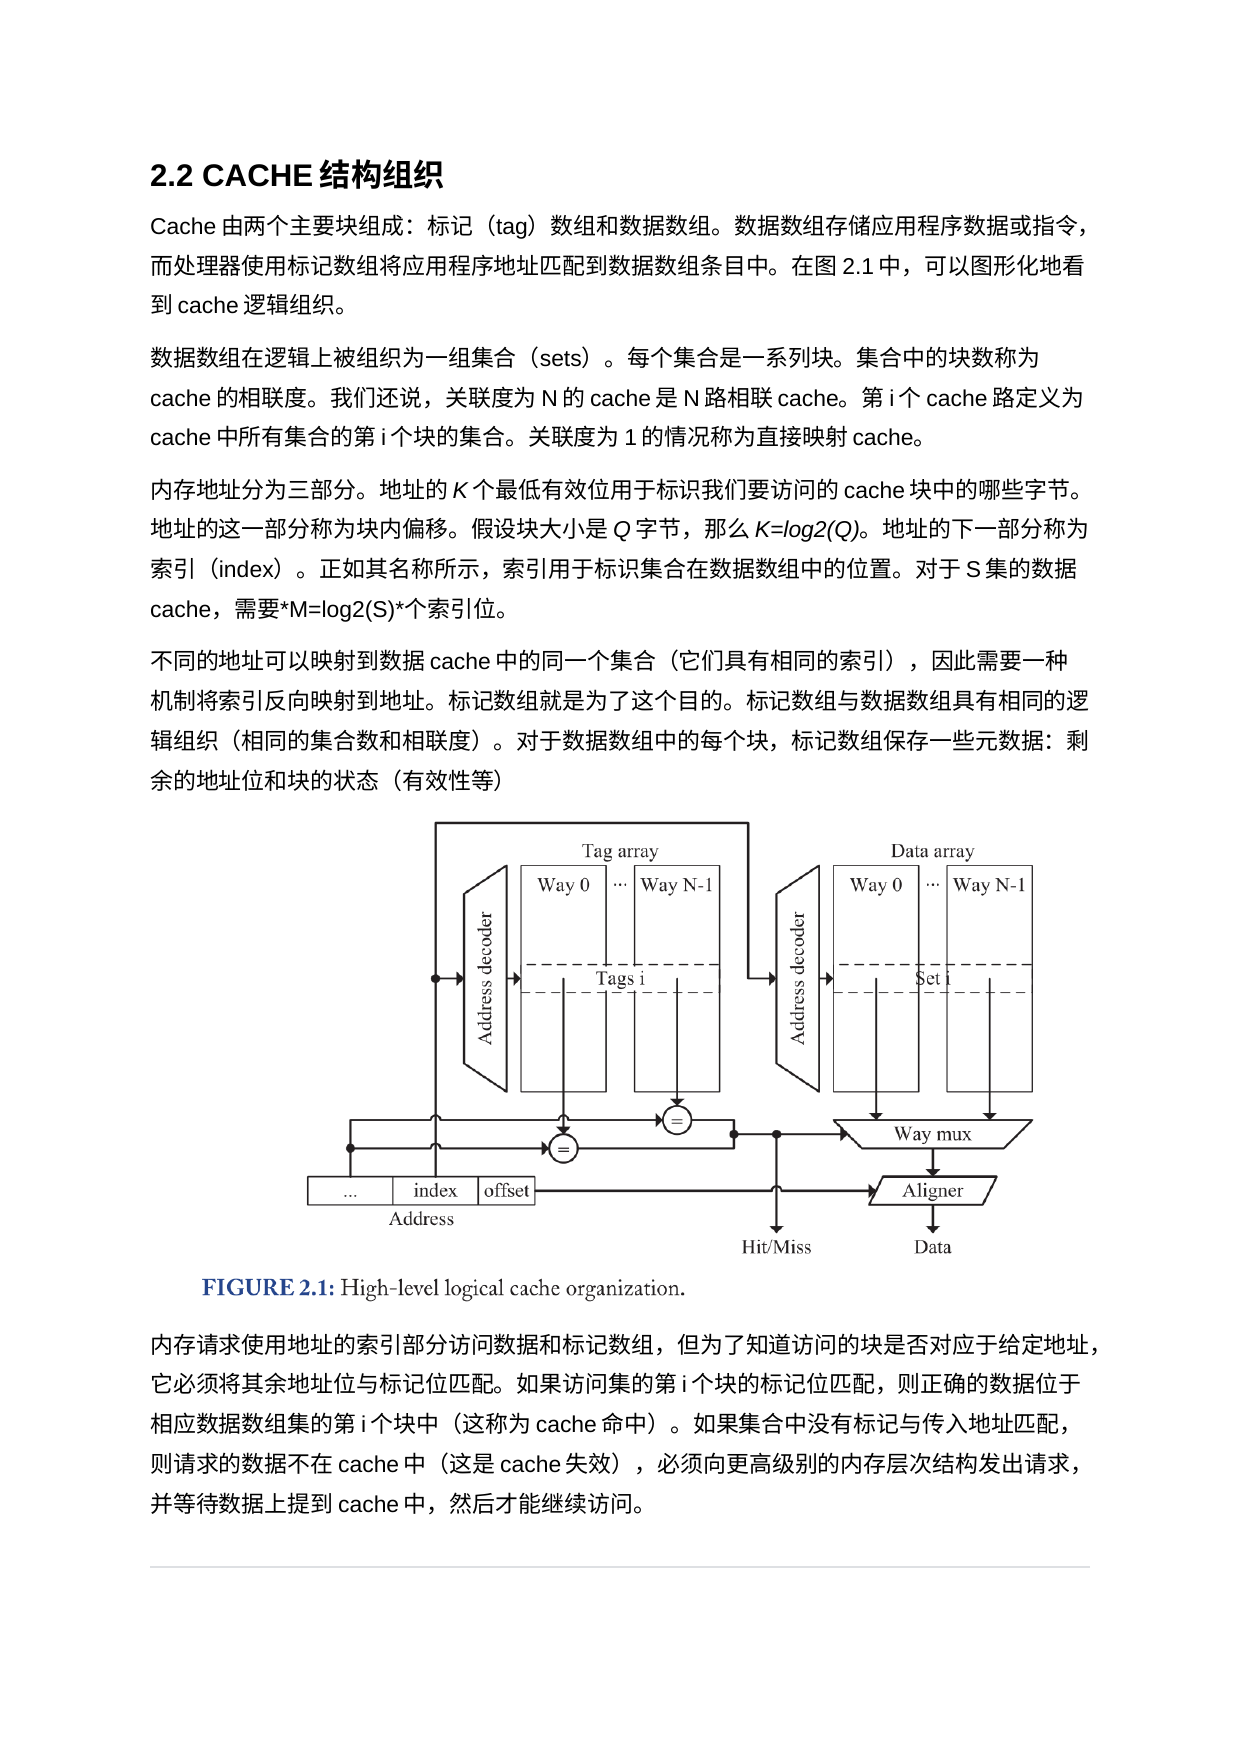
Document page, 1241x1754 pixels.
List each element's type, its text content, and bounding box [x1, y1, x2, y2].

text Cache由两个主要块组成：标记（tag）数组和数据数组。数据数组存储应用程序数据或指令，而处理器使用标记数组将应用程序地址匹配到数据数组条目中。在图2.1中，可以图形化地看到cache逻辑组织。 [150, 208, 1090, 321]
picture [188, 814, 1052, 1309]
text 数据数组在逻辑上被组织为一组集合（sets）。每个集合是一系列块。集合中的块数称为cache的相联度。我们还说，关联度为N的cache是N路相联cache。第i个cache路定义为cache中所有集合的第i个块的集合。关联度为1的情况称为直接映射cache。 [150, 339, 1090, 452]
text 内存请求使用地址的索引部分访问数据和标记数组，但为了知道访问的块是否对应于给定地址，它必须将其余地址位与标记位匹配。如果访问集的第i个块的标记位匹配，则正确的数据位于相应数据数组集的第i个块中（这称为cache命中）。如果集合中没有标记与传入地址匹配，则请求的数据不在cache中（这是cache失效），必须向更高级别的内存层次结构发出请求，并等待数据上提到cache中，然后才能继续访问。 [150, 1327, 1090, 1519]
text 不同的地址可以映射到数据cache中的同一个集合（它们具有相同的索引），因此需要一种机制将索引反向映射到地址。标记数组就是为了这个目的。标记数组与数据数组具有相同的逻辑组织（相同的集合数和相联度）。对于数据数组中的每个块，标记数组保存一些元数据：剩余的地址位和块的状态（有效性等） [150, 643, 1090, 796]
text 内存地址分为三部分。地址的K个最低有效位用于标识我们要访问的cache块中的哪些字节。地址的这一部分称为块内偏移。假设块大小是Q字节，那么K=log2(Q)。地址的下一部分称为索引（index）。正如其名称所示，索引用于标识集合在数据数组中的位置。对于S集的数据cache，需要*M=log2(S)*个索引位。 [150, 471, 1090, 624]
